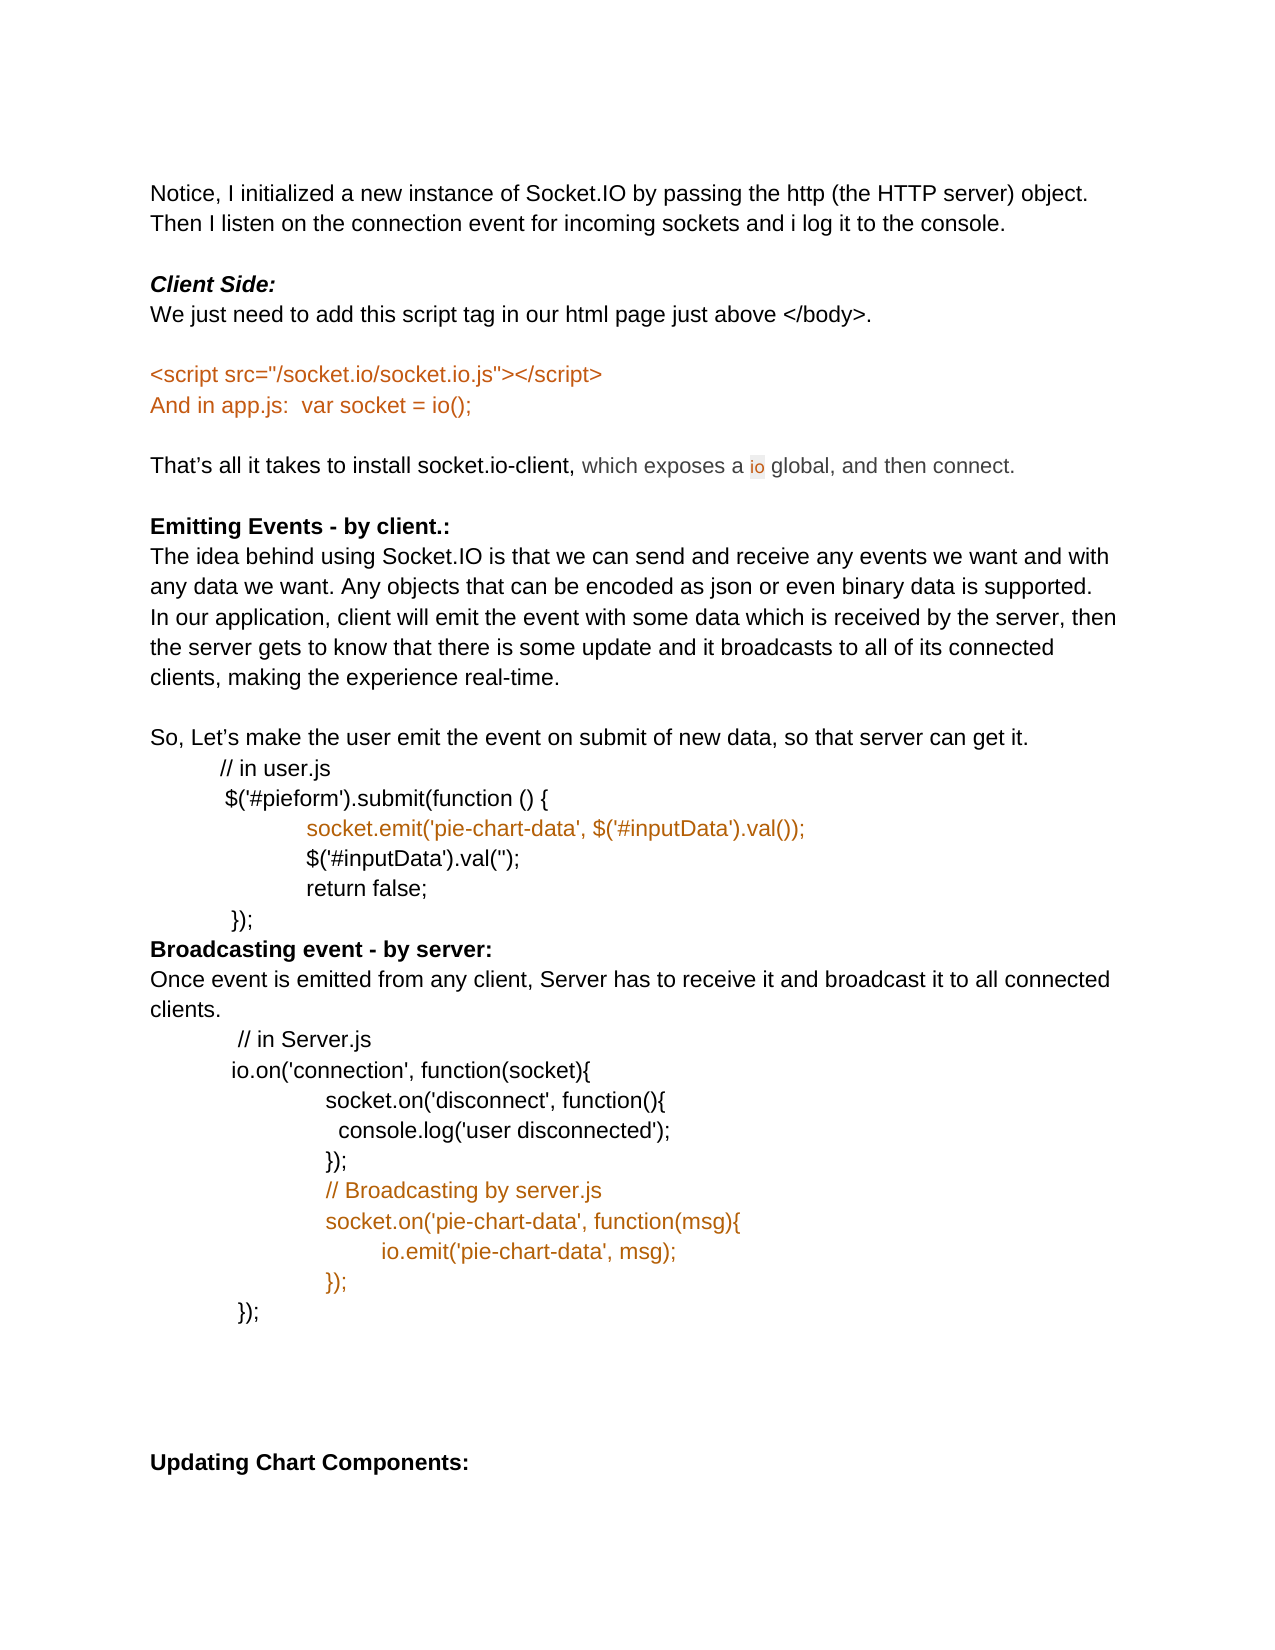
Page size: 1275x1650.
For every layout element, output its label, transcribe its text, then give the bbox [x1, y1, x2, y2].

text So, Let’s make the user emit the event on submit of new data, so that server can get it. [150, 724, 1125, 751]
text $('#inputData').val(''); [150, 845, 1125, 872]
text socket.emit('pie-chart-data', $('#inputData').val()); [150, 815, 1125, 841]
text // Broadcasting by server.js [300, 1177, 1125, 1204]
text Notice, I initialized a new instance of Socket.IO by passing the http (the HTTP server) object. Then I listen on the connection event for incoming sockets and i log it to the console. [150, 180, 1125, 237]
text // in user.js [150, 754, 1125, 781]
text socket.on('disconnect', function(){ [300, 1087, 1125, 1113]
text $('#pieform').submit(function () { [150, 785, 1125, 811]
text The idea behind using Socket.IO is that we can send and receive any events we want and with any data we want. Any objects that can be encoded as json or even binary data is supported. [150, 543, 1125, 600]
text return false; [150, 875, 1125, 902]
text }); [225, 1298, 1125, 1325]
text }); [150, 906, 1125, 932]
text Once event is emitted from any client, Server has to receive it and broadcast it to all connected clients. [150, 966, 1125, 1023]
text socket.on('pie-chart-data', function(msg){ [300, 1208, 1125, 1234]
text Client Side: [150, 271, 1125, 297]
text }); [300, 1268, 1125, 1294]
text That’s all it takes to install socket.io-client, which exposes a io global, and then connect. [150, 452, 1125, 479]
text console.log('user disconnected'); [300, 1117, 1125, 1143]
text Updating Chart Components: [150, 1449, 1125, 1476]
text We just need to add this script tag in our html page just above </body>. [150, 301, 1125, 327]
text Broadcasting event - by server: [150, 936, 1125, 962]
text And in app.js: var socket = io(); [150, 392, 1125, 418]
text }); [300, 1147, 1125, 1174]
text Emitting Events - by client.: [150, 513, 1125, 539]
text io.emit('pie-chart-data', msg); [300, 1238, 1125, 1264]
text <script src="/socket.io/socket.io.js"></script> [150, 361, 1125, 388]
text io.on('connection', function(socket){ [225, 1057, 1125, 1083]
text In our application, client will emit the event with some data which is received by the server, then the server gets to know that there is some update and it broadcasts to all of its connected clients, making the experience real-time. [150, 603, 1125, 690]
text // in Server.js [225, 1026, 1125, 1053]
